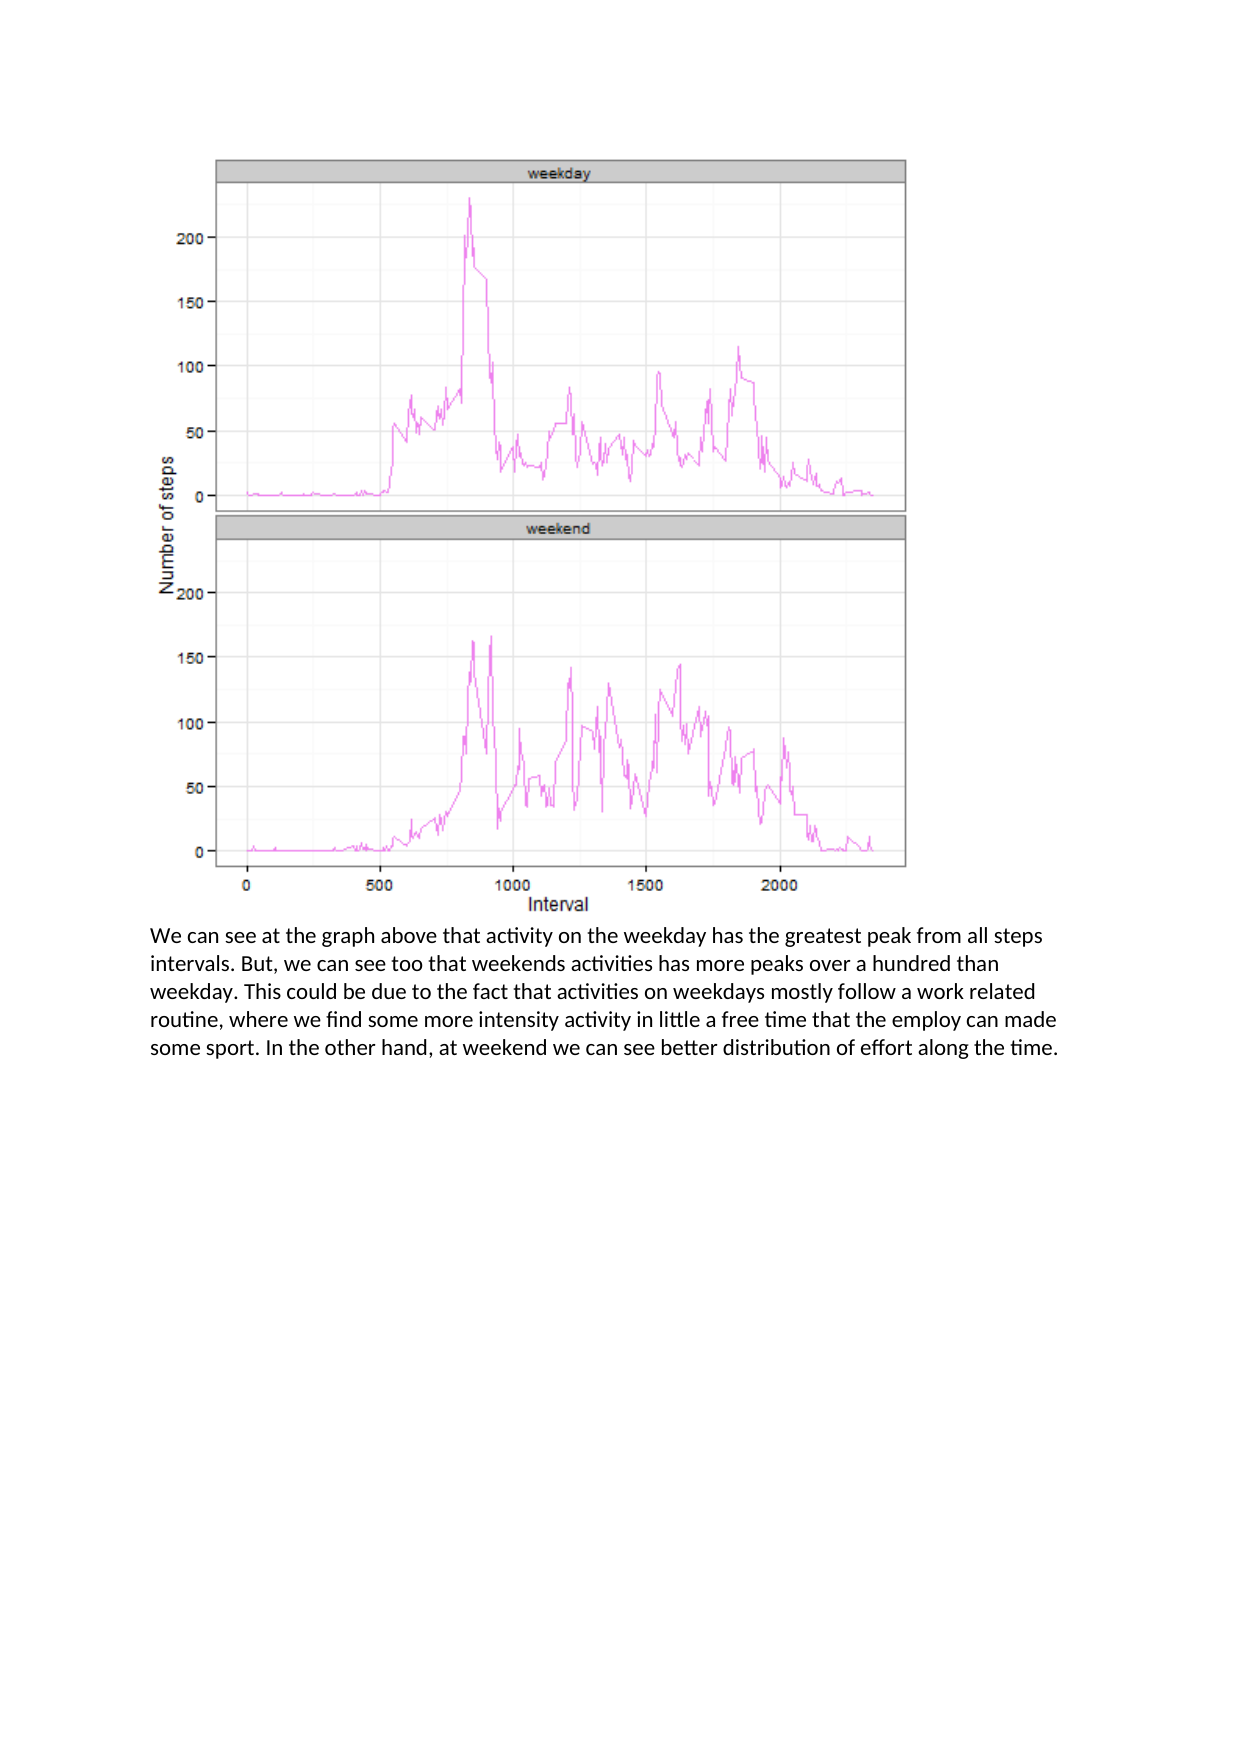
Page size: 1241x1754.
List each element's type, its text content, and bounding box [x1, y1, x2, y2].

picture [150, 150, 966, 916]
text We can see at the graph above that activity on the weekday has the greatest peak from all steps intervals. But, we can see too that weekends activities has more peaks over a hundred than weekday. This could be due to the fact that activities on weekdays mostly follow a work related routine, where we find some more intensity activity in little a free time that the employ can made some sport. In the other hand, at weekend we can see better distribution of effort along the time. [150, 921, 1090, 1061]
